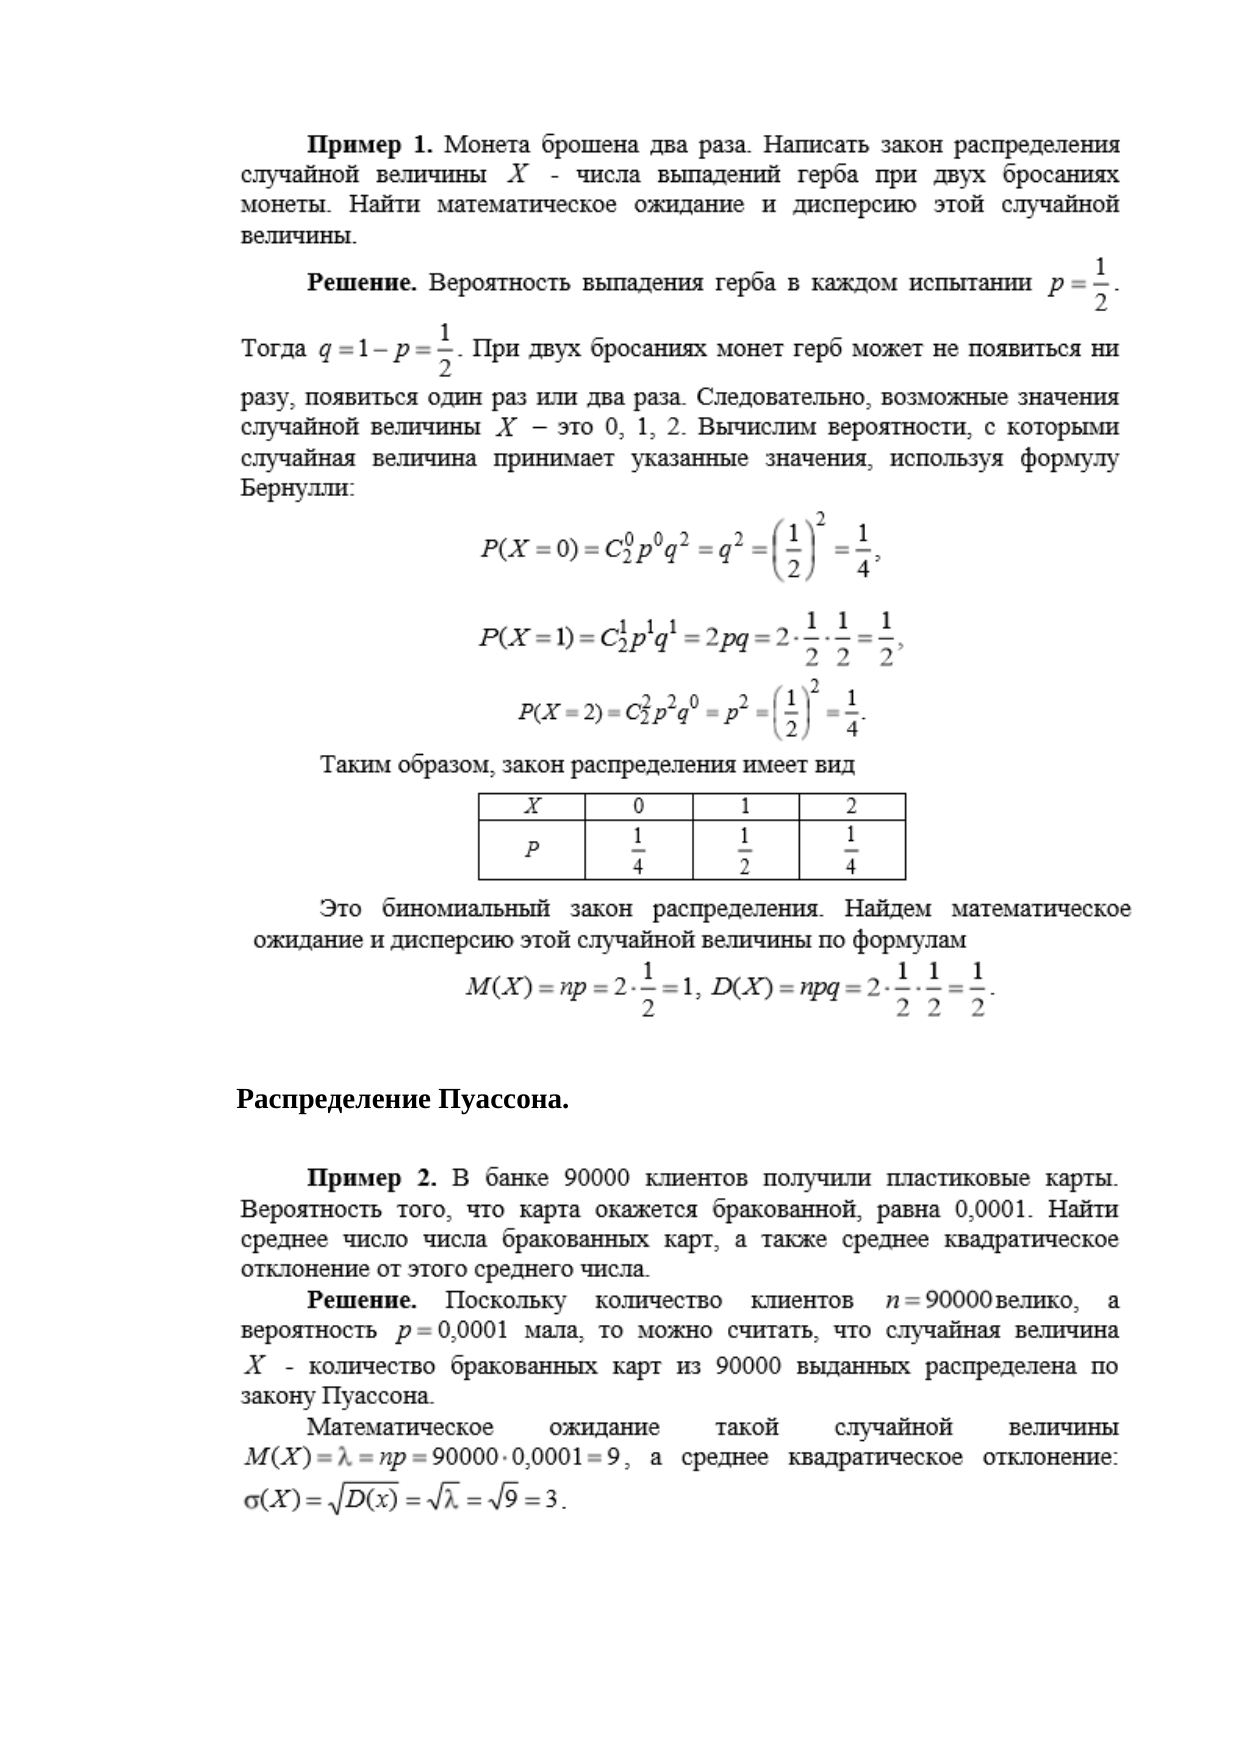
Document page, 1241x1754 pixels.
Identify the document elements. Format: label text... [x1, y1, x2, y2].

text Распределение Пуассона. [236, 1081, 1141, 1114]
